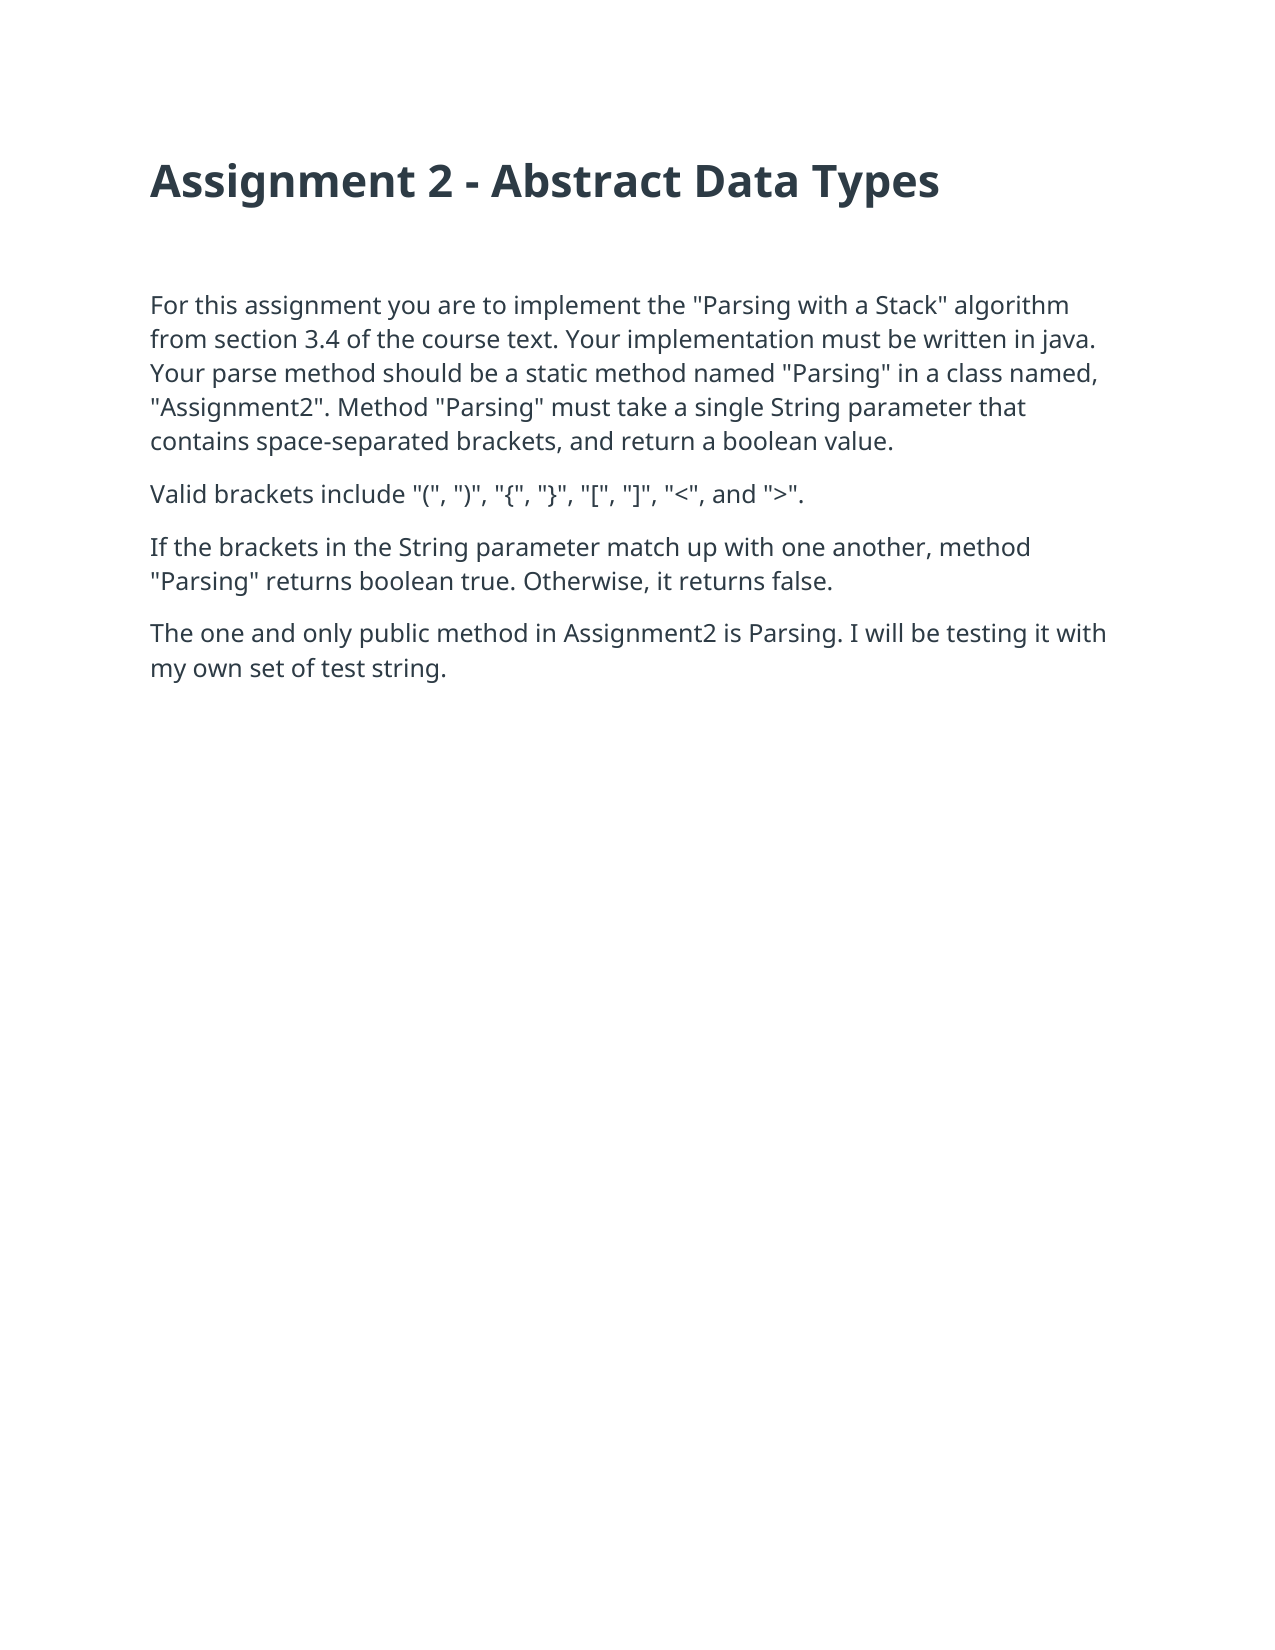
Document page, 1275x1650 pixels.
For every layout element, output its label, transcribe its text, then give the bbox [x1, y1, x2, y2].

text For this assignment you are to implement the "Parsing with a Stack" algorithm from section 3.4 of the course text. Your implementation must be written in java. Your parse method should be a static method named "Parsing" in a class named, "Assignment2". Method "Parsing" must take a single String parameter that contains space-separated brackets, and return a boolean value. [150, 287, 1125, 458]
text Valid brackets include "(", ")", "{", "}", "[", "]", "<", and ">". [150, 476, 1125, 511]
text The one and only public method in Assignment2 is Parsing. I will be testing it with my own set of test string. [150, 616, 1125, 684]
subtitle Assignment 2 - Abstract Data Types [150, 150, 1125, 211]
text If the brackets in the String parameter match up with one another, method "Parsing" returns boolean true. Otherwise, it returns false. [150, 529, 1125, 597]
